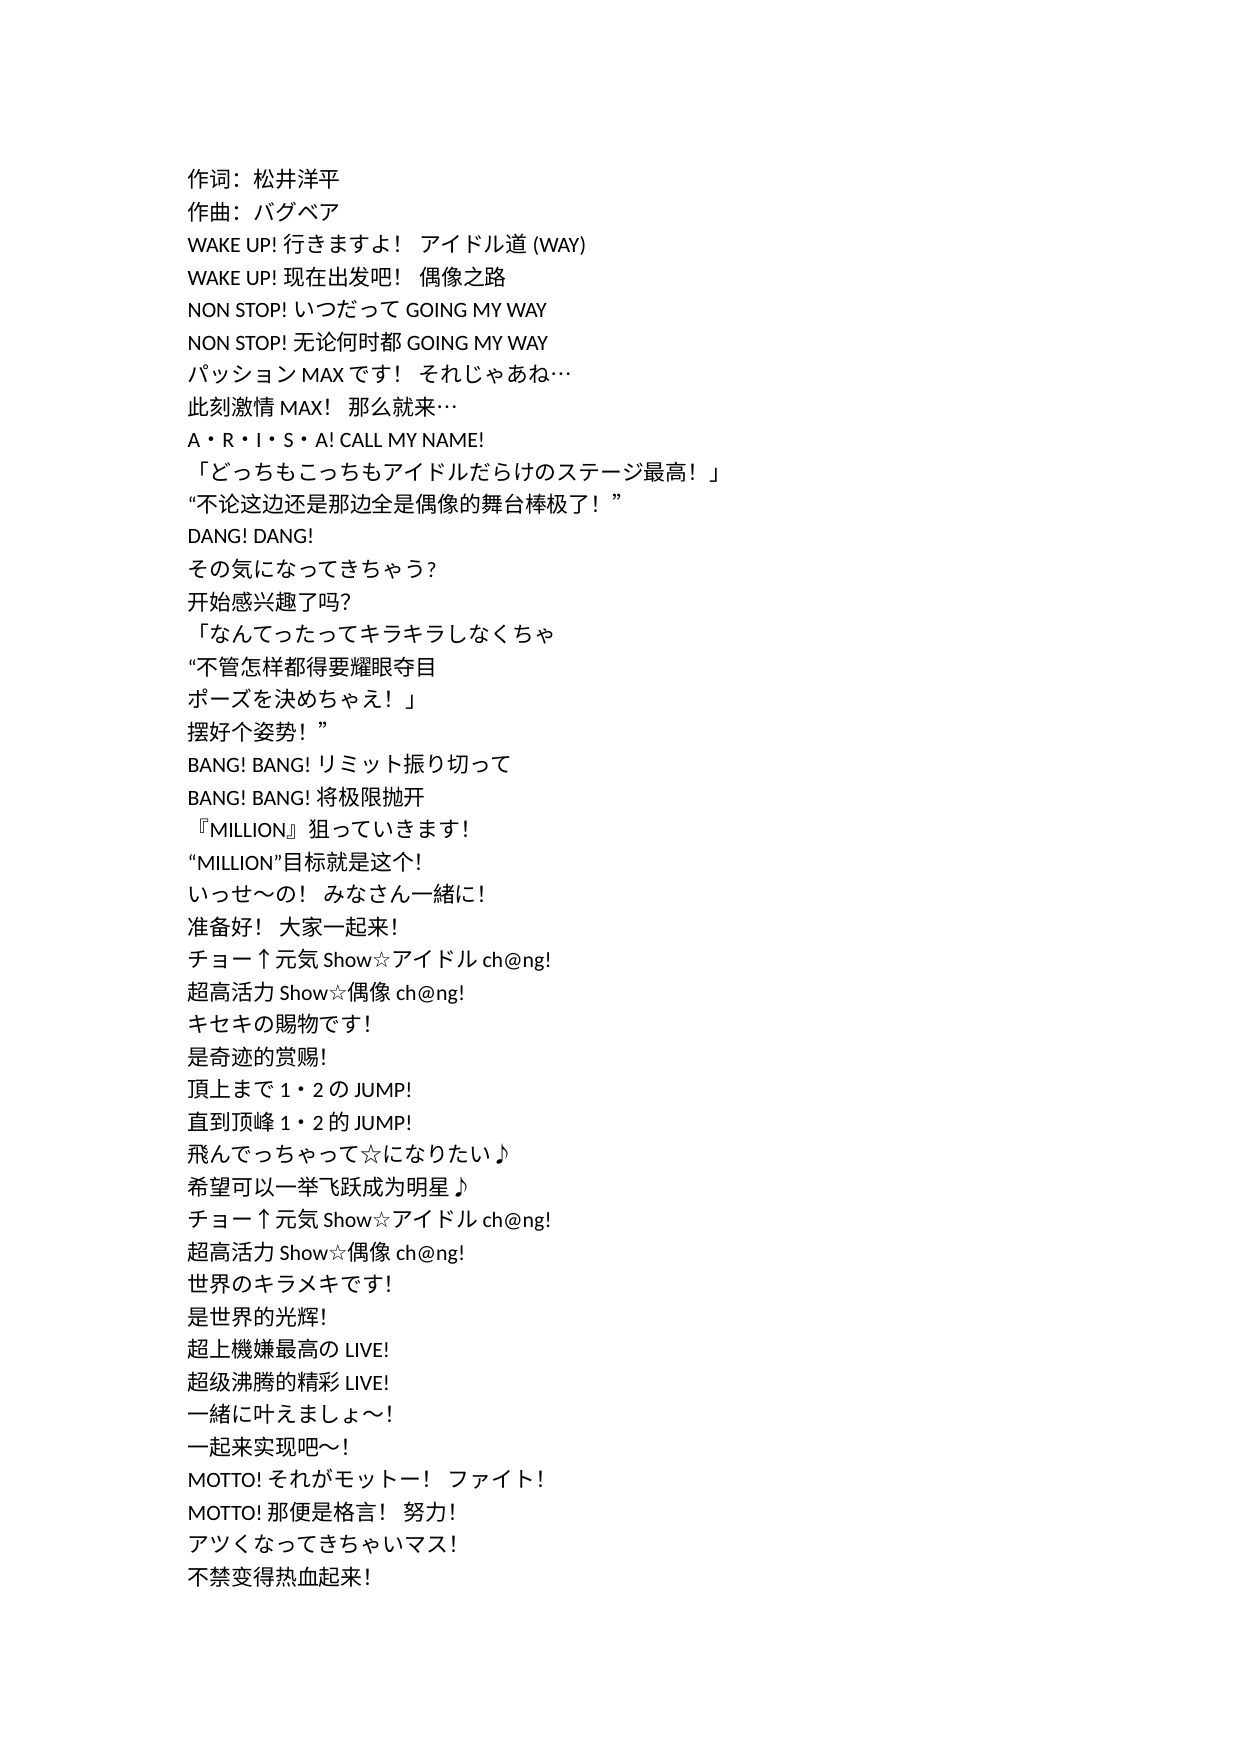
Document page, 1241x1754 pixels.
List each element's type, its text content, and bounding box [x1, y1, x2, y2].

text チョー↑元気Show☆アイドルch@ng! [187, 942, 1053, 974]
text 超高活力Show☆偶像ch@ng! [187, 974, 1053, 1007]
text 是奇迹的赏赐！ [187, 1039, 1053, 1072]
text 不禁变得热血起来！ [187, 1559, 1053, 1592]
text WAKE UP! 行きますよ！ アイドル道 (WAY) [187, 227, 1053, 259]
text WAKE UP! 现在出发吧！ 偶像之路 [187, 259, 1053, 292]
text 超高活力Show☆偶像ch@ng! [187, 1234, 1053, 1267]
text いっせ〜の！ みなさん一緒に！ [187, 877, 1053, 909]
text 一緒に叶えましょ〜！ [187, 1397, 1053, 1429]
text A・R・I・S・A! CALL MY NAME! [187, 422, 1053, 454]
text 超级沸腾的精彩LIVE! [187, 1364, 1053, 1397]
text 頂上まで1・2のJUMP! [187, 1072, 1053, 1104]
text パッションMAXです！ それじゃあね… [187, 357, 1053, 389]
text “不管怎样都得要耀眼夺目 [187, 649, 1053, 682]
text 超上機嫌最高のLIVE! [187, 1332, 1053, 1364]
text 一起来实现吧〜！ [187, 1429, 1053, 1462]
text 此刻激情MAX！ 那么就来… [187, 389, 1053, 422]
text BANG! BANG! 将极限抛开 [187, 779, 1053, 812]
text 准备好！ 大家一起来！ [187, 909, 1053, 942]
text 『MILLION』狙っていきます！ [187, 812, 1053, 844]
text BANG! BANG! リミット振り切って [187, 747, 1053, 779]
text 摆好个姿势！” [187, 714, 1053, 747]
text 「なんてったってキラキラしなくちゃ [187, 617, 1053, 649]
text NON STOP! 无论何时都GOING MY WAY [187, 324, 1053, 357]
text 希望可以一举飞跃成为明星♪ [187, 1169, 1053, 1202]
text “不论这边还是那边全是偶像的舞台棒极了！” [187, 487, 1053, 519]
text チョー↑元気Show☆アイドルch@ng! [187, 1202, 1053, 1234]
text 直到顶峰1・2的JUMP! [187, 1104, 1053, 1137]
text 是世界的光辉！ [187, 1299, 1053, 1332]
text キセキの賜物です！ [187, 1007, 1053, 1039]
text アツくなってきちゃいマス！ [187, 1527, 1053, 1559]
text 开始感兴趣了吗？ [187, 584, 1053, 617]
text MOTTO! それがモットー！ ファイト！ [187, 1462, 1053, 1494]
text “MILLION”目标就是这个！ [187, 844, 1053, 877]
text NON STOP! いつだってGOING MY WAY [187, 292, 1053, 324]
text ポーズを決めちゃえ！」 [187, 682, 1053, 714]
text 作词：松井洋平 [187, 162, 1053, 194]
text 作曲：バグベア [187, 194, 1053, 227]
text 「どっちもこっちもアイドルだらけのステージ最高！」 [187, 454, 1053, 487]
text 世界のキラメキです！ [187, 1267, 1053, 1299]
text MOTTO! 那便是格言！ 努力！ [187, 1494, 1053, 1527]
text DANG! DANG! [187, 519, 1053, 552]
text 飛んでっちゃって☆になりたい♪ [187, 1137, 1053, 1169]
text その気になってきちゃう? [187, 552, 1053, 584]
